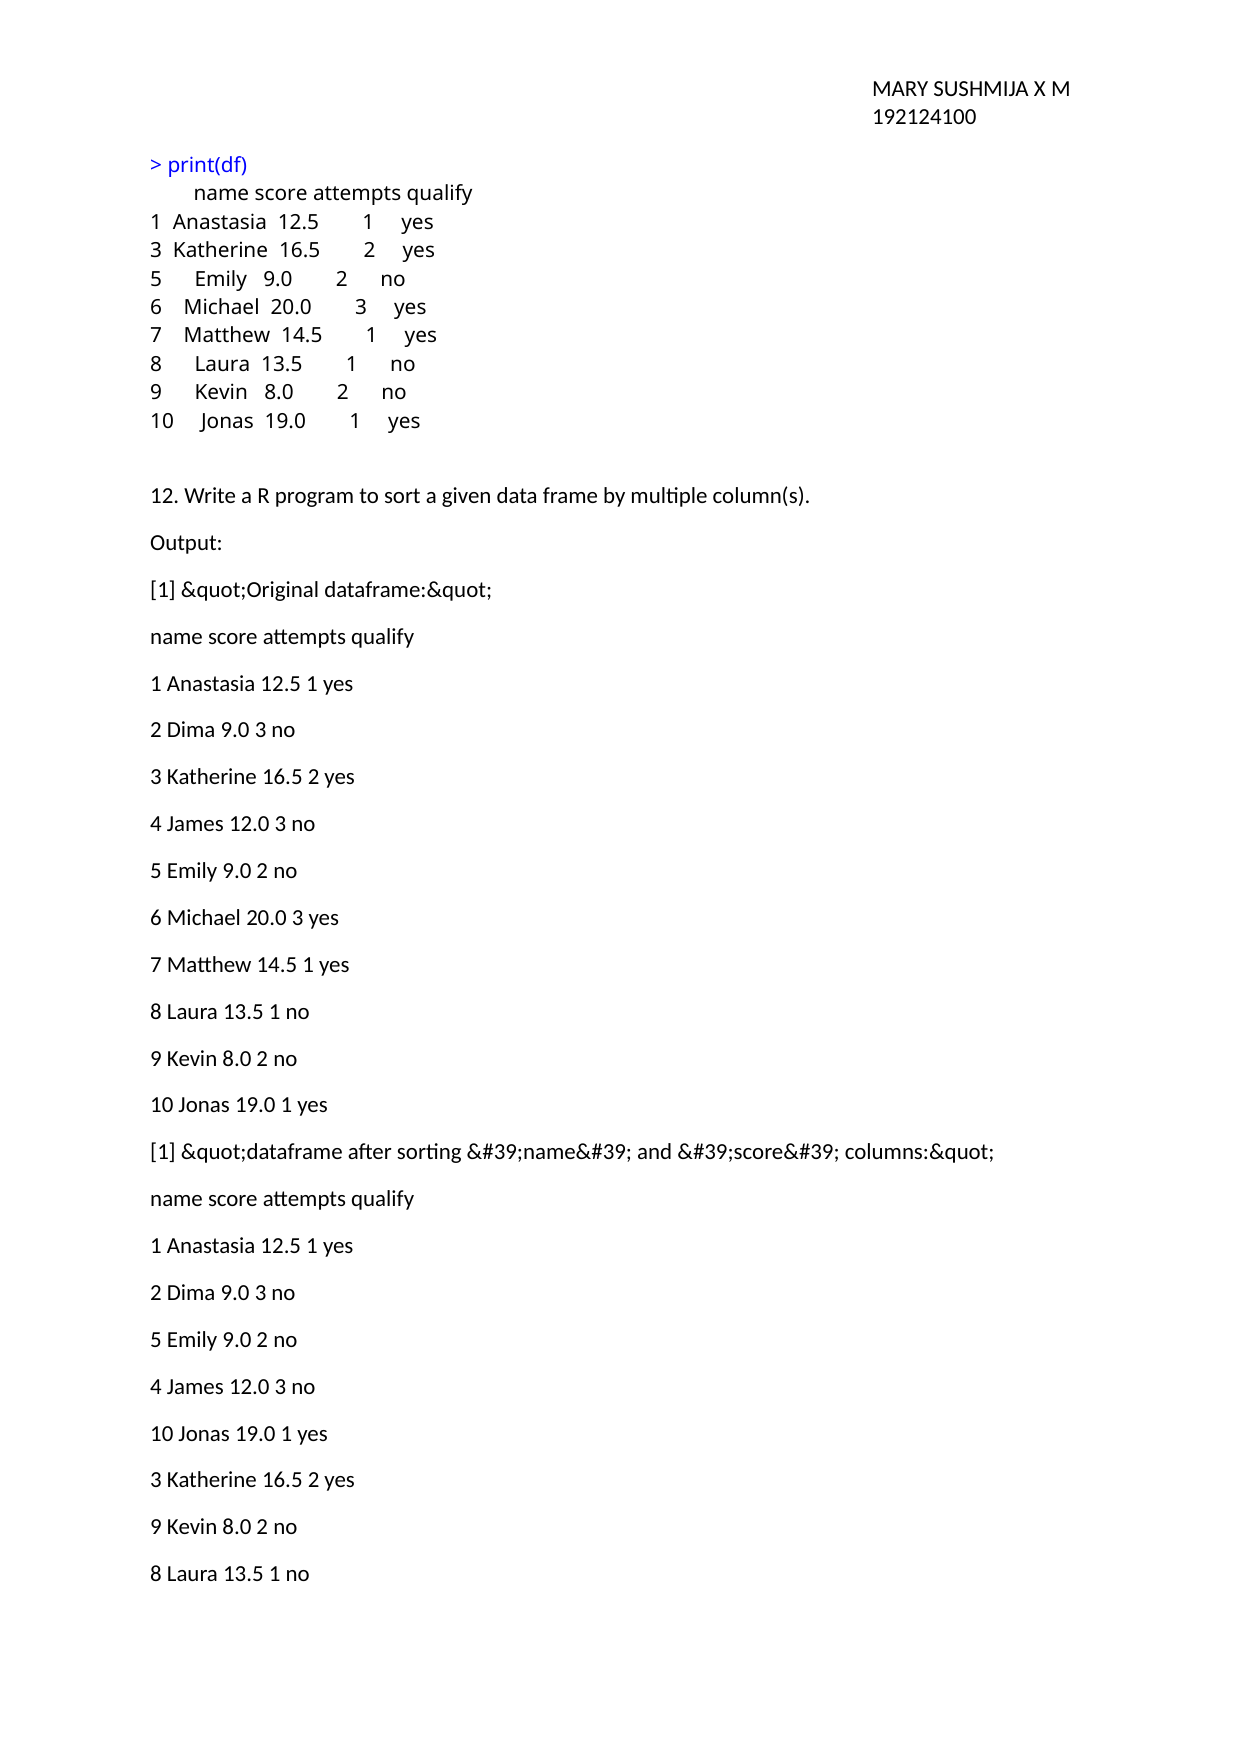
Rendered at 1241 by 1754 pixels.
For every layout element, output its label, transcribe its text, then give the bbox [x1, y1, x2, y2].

text name score attempts qualify [150, 178, 1090, 207]
text 3 Katherine 16.5 2 yes [150, 762, 1090, 791]
text 6 Michael 20.0 3 yes [150, 292, 1090, 321]
text 8 Laura 13.5 1 no [150, 1559, 1090, 1587]
text 3 Katherine 16.5 2 yes [150, 1466, 1090, 1494]
text [1] &quot;dataframe after sorting &#39;name&#39; and &#39;score&#39; columns:&quot; [150, 1137, 1090, 1166]
text 12. Write a R program to sort a given data frame by multiple column(s). [150, 481, 1090, 509]
text 4 James 12.0 3 no [150, 1372, 1090, 1400]
text 4 James 12.0 3 no [150, 809, 1090, 837]
text 10 Jonas 19.0 1 yes [150, 406, 1090, 434]
text 10 Jonas 19.0 1 yes [150, 1091, 1090, 1119]
text 5 Emily 9.0 2 no [150, 856, 1090, 884]
text 10 Jonas 19.0 1 yes [150, 1419, 1090, 1447]
text 1 Anastasia 12.5 1 yes [150, 207, 1090, 235]
text Output: [150, 528, 1090, 556]
text name score attempts qualify [150, 622, 1090, 650]
text 9 Kevin 8.0 2 no [150, 377, 1090, 406]
text 7 Matthew 14.5 1 yes [150, 950, 1090, 978]
text 7 Matthew 14.5 1 yes [150, 321, 1090, 349]
text 6 Michael 20.0 3 yes [150, 903, 1090, 931]
text 1 Anastasia 12.5 1 yes [150, 669, 1090, 697]
text [1] &quot;Original dataframe:&quot; [150, 575, 1090, 603]
text name score attempts qualify [150, 1184, 1090, 1212]
text 2 Dima 9.0 3 no [150, 1278, 1090, 1306]
text 5 Emily 9.0 2 no [150, 1325, 1090, 1353]
text > print(df) [150, 150, 1090, 178]
text 9 Kevin 8.0 2 no [150, 1044, 1090, 1072]
text 5 Emily 9.0 2 no [150, 264, 1090, 292]
text 8 Laura 13.5 1 no [150, 997, 1090, 1025]
text 3 Katherine 16.5 2 yes [150, 235, 1090, 264]
text 8 Laura 13.5 1 no [150, 349, 1090, 377]
text 2 Dima 9.0 3 no [150, 716, 1090, 744]
text 1 Anastasia 12.5 1 yes [150, 1231, 1090, 1259]
text 9 Kevin 8.0 2 no [150, 1512, 1090, 1541]
